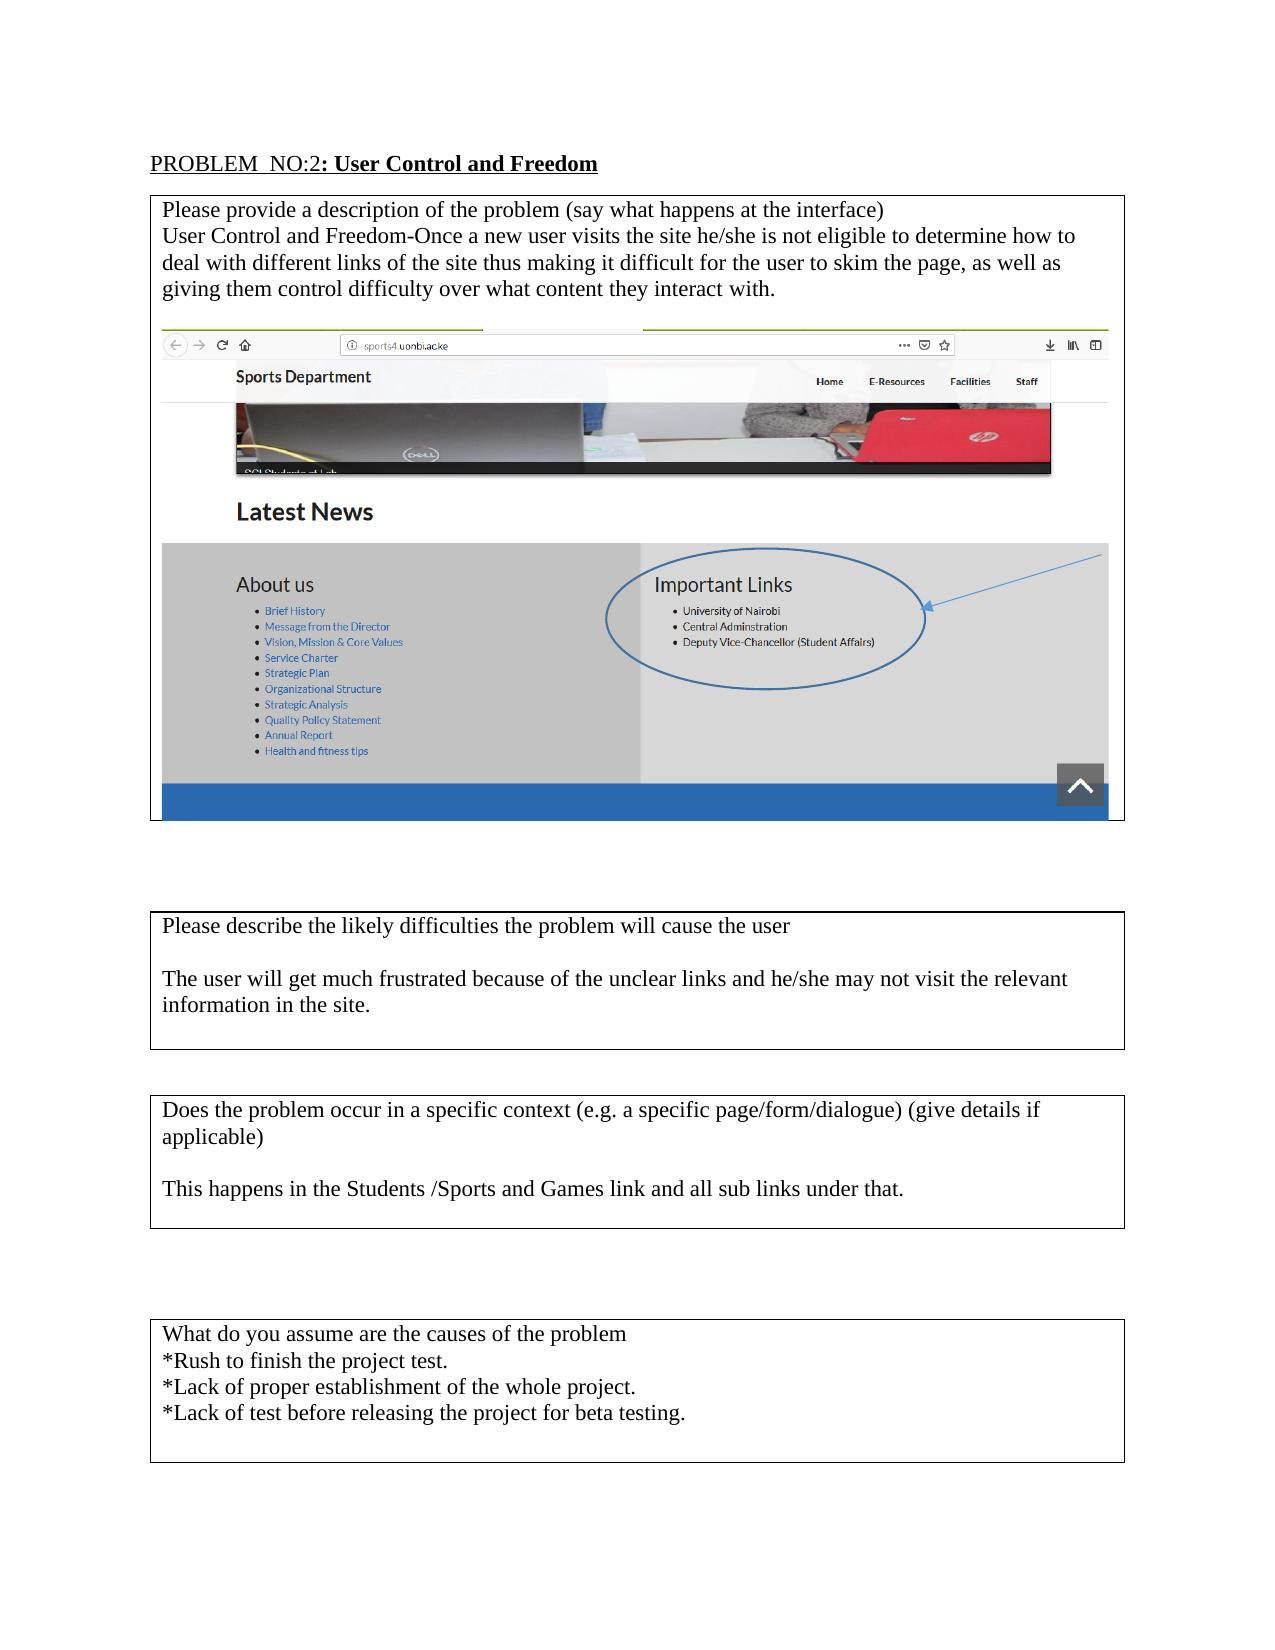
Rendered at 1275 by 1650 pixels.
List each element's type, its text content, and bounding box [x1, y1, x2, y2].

table_header Does the problem occur in a specific context (e.g. a specific page/form/dialogue) (give details if applicable) This happens in the Students /Sports and Games link and all sub links under that. [151, 1096, 1124, 1228]
table_header Please describe the likely difficulties the problem will cause the user The user will get much frustrated because of the unclear links and he/she may not visit the relevant information in the site. [151, 913, 1124, 1049]
text PROBLEM NO:2: User Control and Freedom [150, 150, 1125, 176]
table_header What do you assume are the causes of the problem *Rush to finish the project test. *Lack of proper establishment of the whole project. *Lack of test before releasing the project for beta testing. [151, 1320, 1124, 1462]
table_header Please provide a description of the problem (say what happens at the interface) User Control and Freedom-Once a new user visits the site he/she is not eligible to determine how to deal with different links of the site thus making it difficult for the user to skim the page, as well as giving them control difficulty over what content they interact with. [151, 196, 1124, 820]
picture [161, 329, 1109, 821]
